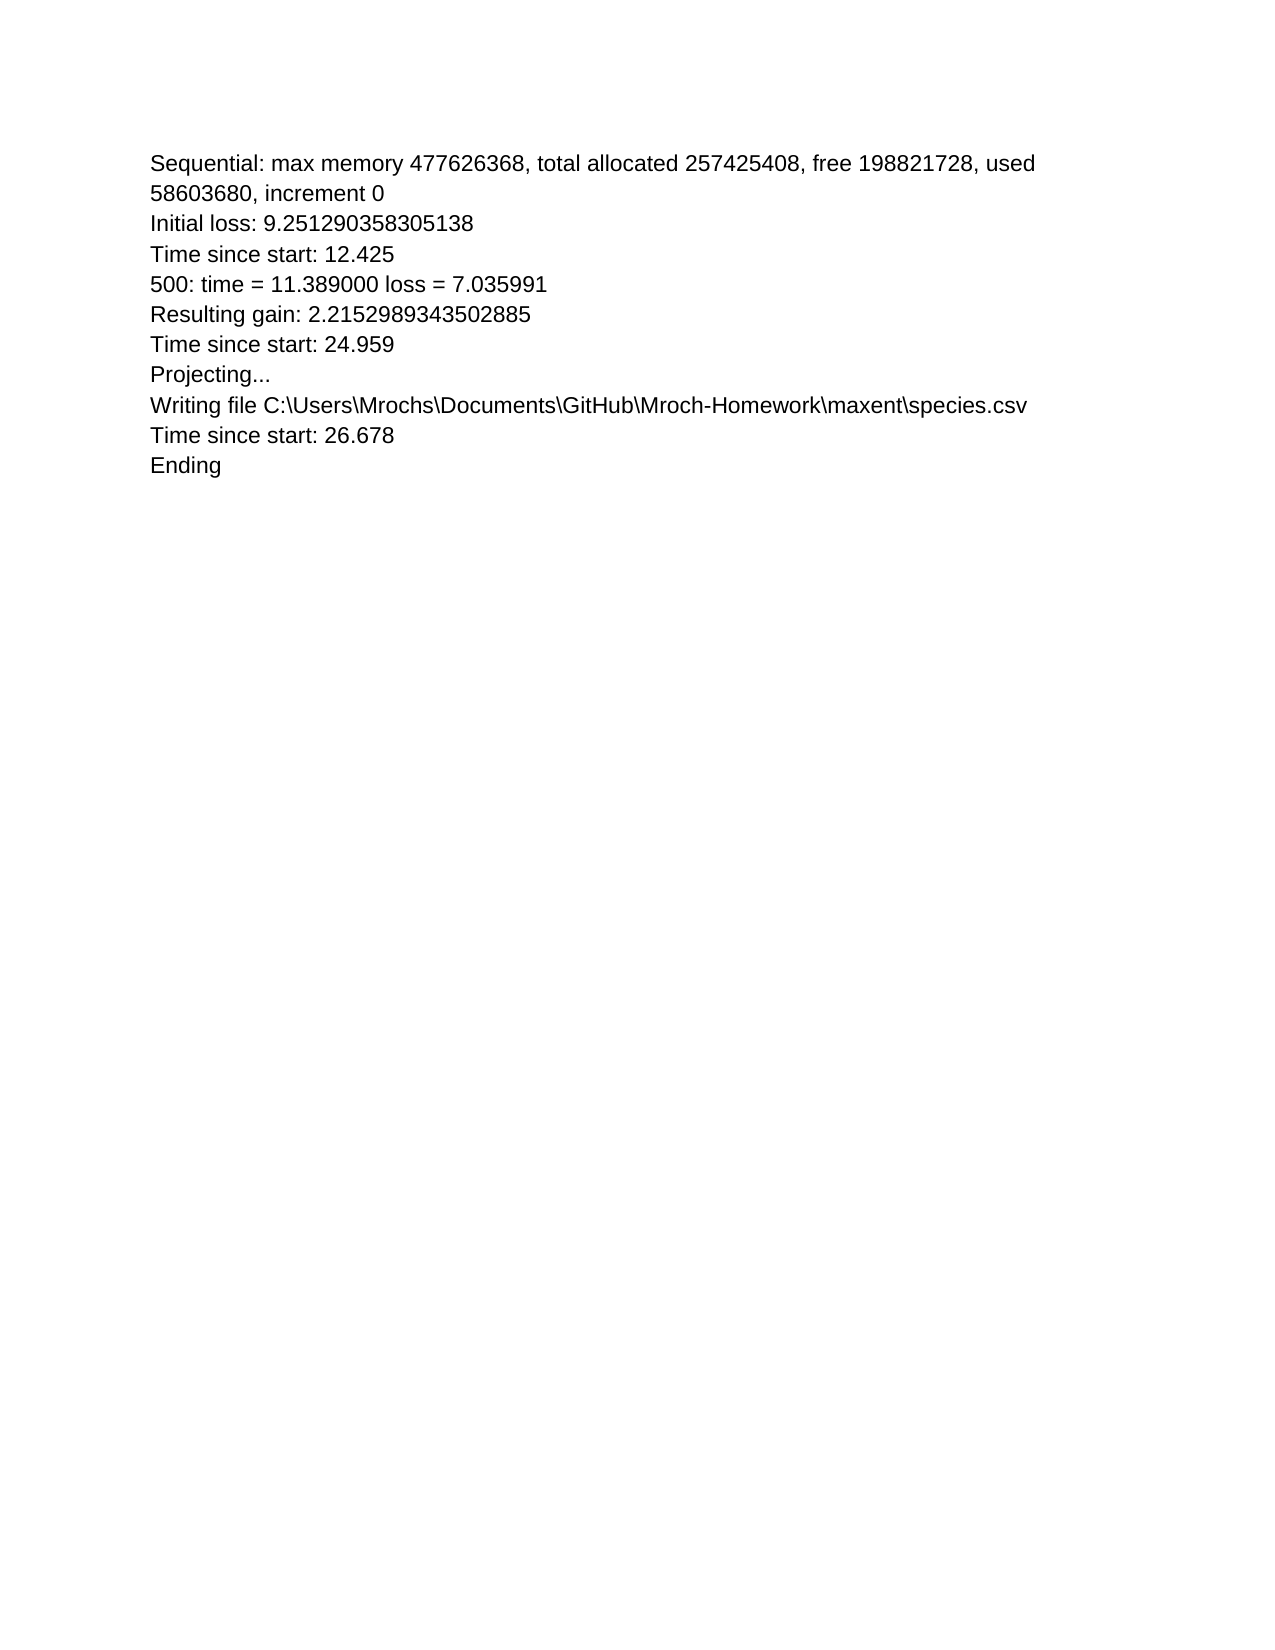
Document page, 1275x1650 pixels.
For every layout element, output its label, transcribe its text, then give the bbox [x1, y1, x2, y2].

text Resulting gain: 2.2152989343502885 [150, 301, 1125, 327]
text Time since start: 12.425 [150, 241, 1125, 267]
text Sequential: max memory 477626368, total allocated 257425408, free 198821728, used 58603680, increment 0 [150, 150, 1125, 207]
text 500: time = 11.389000 loss = 7.035991 [150, 271, 1125, 297]
text Projecting... [150, 361, 1125, 388]
text Ending [150, 452, 1125, 478]
text Writing file C:\Users\Mrochs\Documents\GitHub\Mroch-Homework\maxent\species.csv [150, 392, 1125, 418]
text Initial loss: 9.251290358305138 [150, 210, 1125, 237]
text Time since start: 24.959 [150, 331, 1125, 358]
text Time since start: 26.678 [150, 422, 1125, 448]
